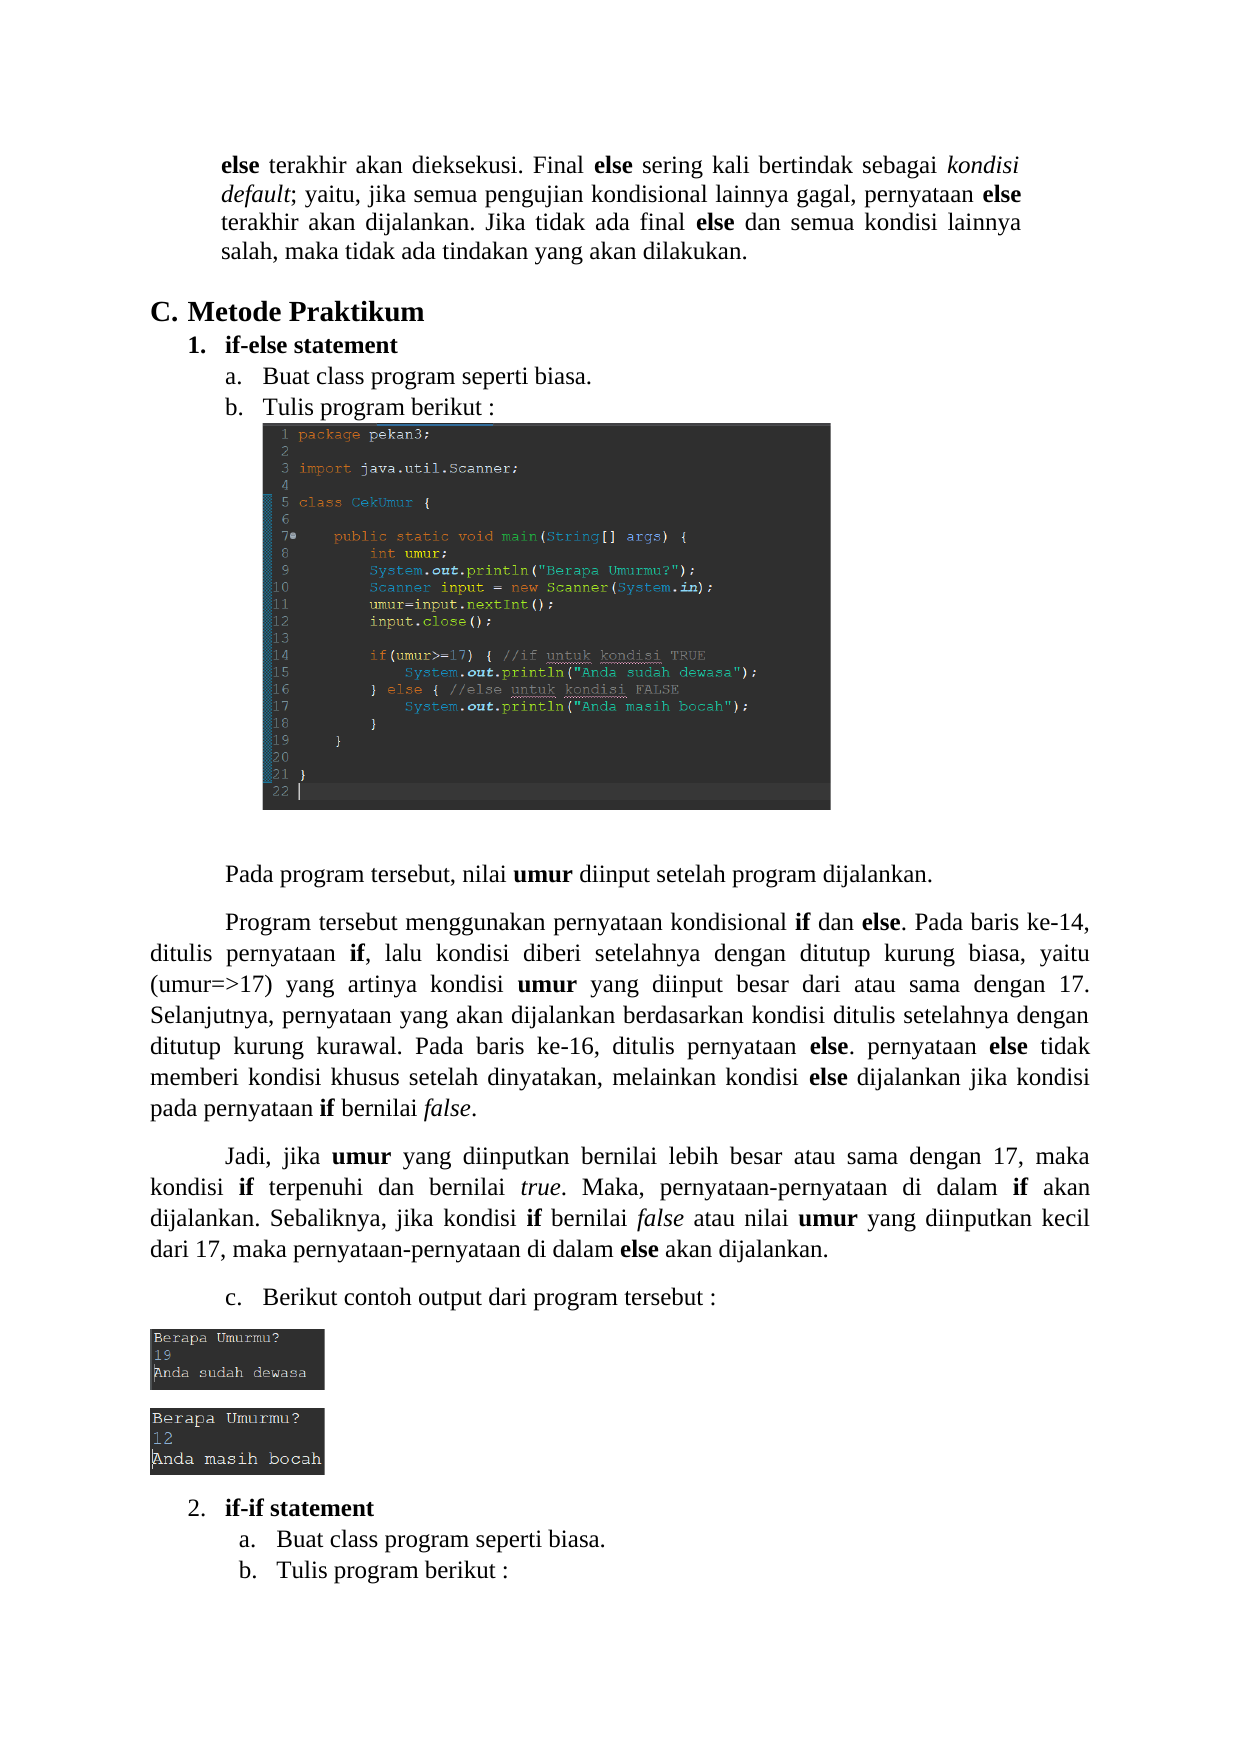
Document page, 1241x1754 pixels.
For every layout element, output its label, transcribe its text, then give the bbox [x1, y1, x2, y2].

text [221, 150, 1021, 265]
list Buat class program seperti biasa. [225, 361, 1090, 390]
list if-else statement [187, 330, 1090, 359]
picture [150, 1408, 325, 1475]
picture [262, 423, 831, 810]
list Berikut contoh output dari program tersebut : [225, 1282, 1090, 1311]
text Program tersebut menggunakan pernyataan kondisional if dan else. Pada baris ke-14, ditulis pernyataan if, lalu kondisi diberi setelahnya dengan ditutup kurung biasa, yaitu (umur=>17) yang artinya kondisi umur yang diinput besar dari atau sama dengan 17. Selanjutnya, pernyataan yang akan dijalankan berdasarkan kondisi ditulis setelahnya dengan ditutup kurung kurawal. Pada baris ke-16, ditulis pernyataan else. pernyataan else tidak memberi kondisi khusus setelah dinyatakan, melainkan kondisi else dijalankan jika kondisi pada pernyataan if bernilai false. [150, 907, 1090, 1122]
list Metode Praktikum [150, 294, 1090, 327]
picture [150, 1329, 325, 1390]
text Jadi, jika umur yang diinputkan bernilai lebih besar atau sama dengan 17, maka kondisi if terpenuhi dan bernilai true. Maka, pernyataan-pernyataan di dalam if akan dijalankan. Sebaliknya, jika kondisi if bernilai false atau nilai umur yang diinputkan kecil dari 17, maka pernyataan-pernyataan di dalam else akan dijalankan. [150, 1141, 1090, 1263]
text Pada program tersebut, nilai umur diinput setelah program dijalankan. [150, 859, 1090, 888]
list Tulis program berikut : [225, 392, 1090, 421]
list Buat class program seperti biasa. [239, 1524, 1090, 1553]
list if-if statement [187, 1493, 1090, 1522]
list Tulis program berikut : [239, 1556, 1090, 1584]
